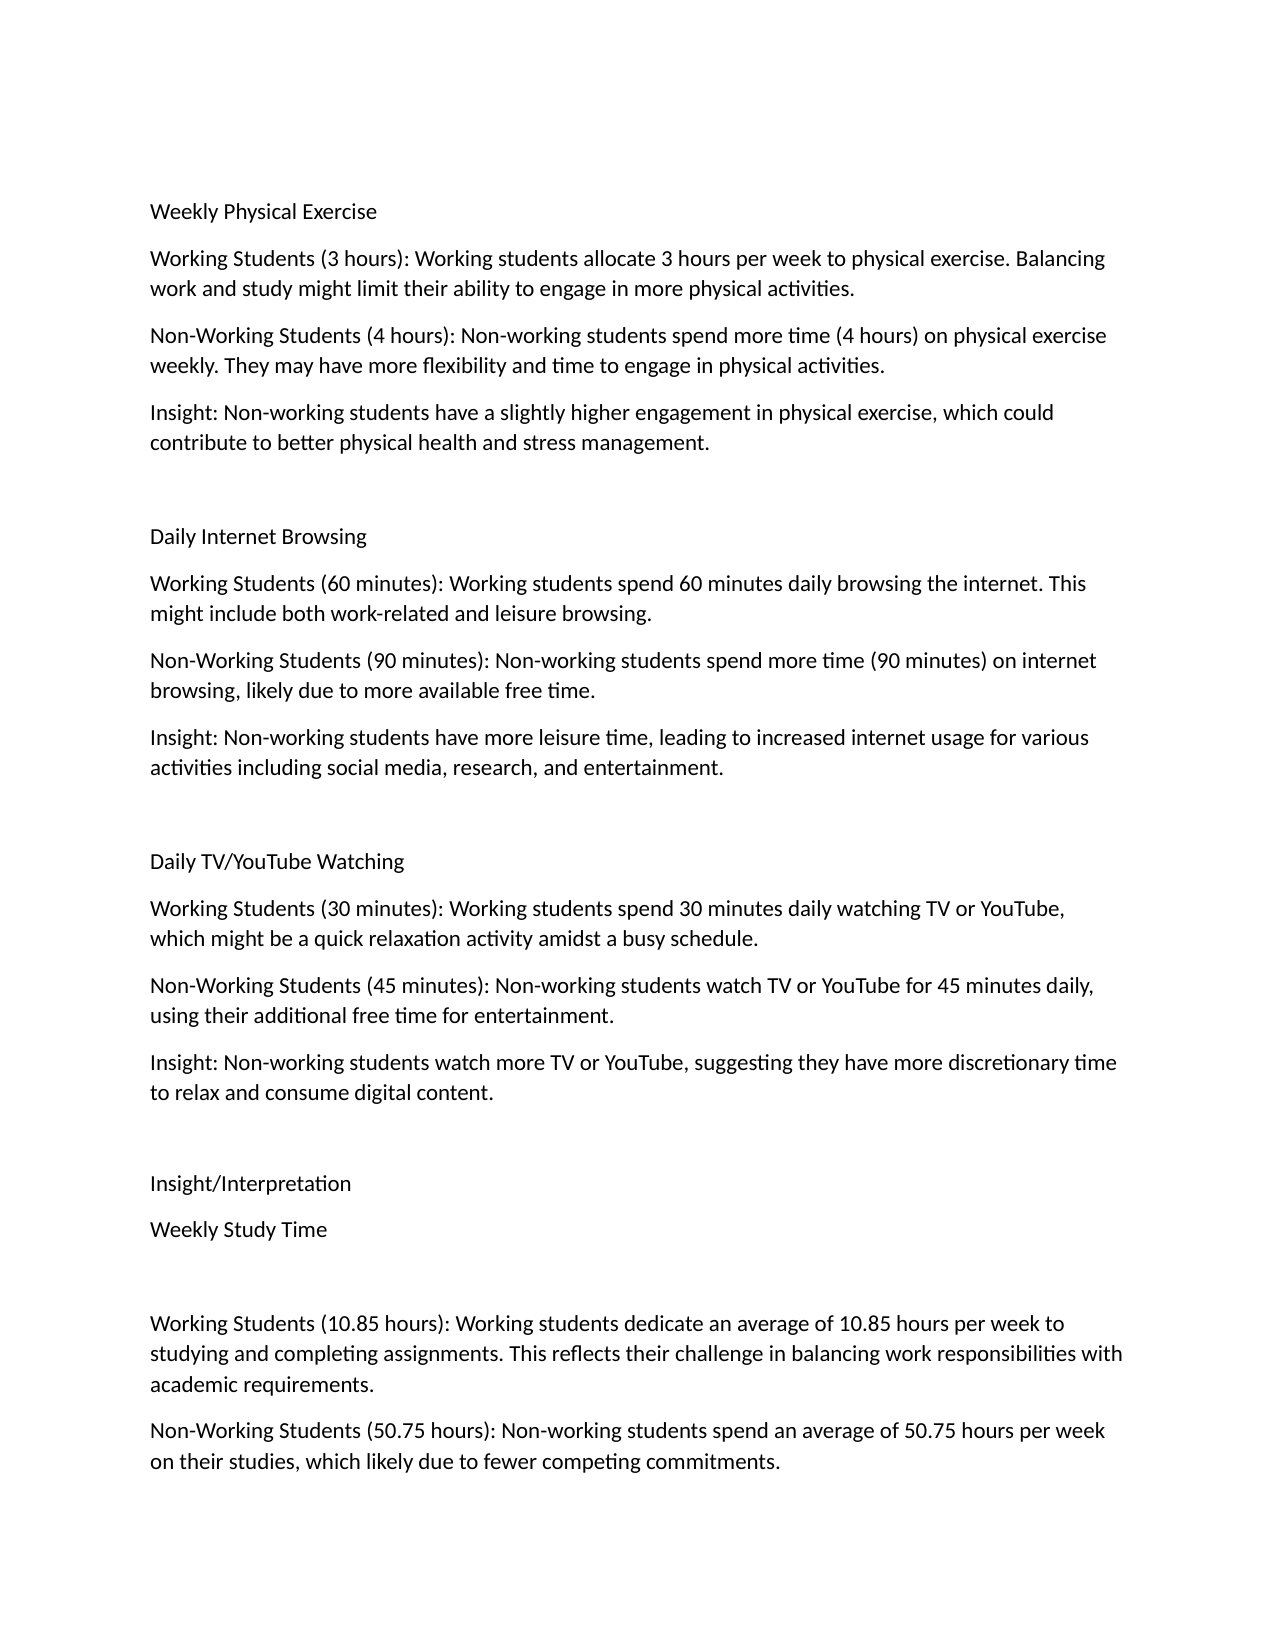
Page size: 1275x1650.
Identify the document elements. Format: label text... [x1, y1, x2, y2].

text Weekly Study Time [150, 1216, 1125, 1244]
text Working Students (3 hours): Working students allocate 3 hours per week to physical exercise. Balancing work and study might limit their ability to engage in more physical activities. [150, 244, 1125, 302]
text Weekly Physical Exercise [150, 197, 1125, 225]
text Daily Internet Browsing [150, 522, 1125, 550]
text Working Students (60 minutes): Working students spend 60 minutes daily browsing the internet. This might include both work-related and leisure browsing. [150, 569, 1125, 627]
text Non-Working Students (50.75 hours): Non-working students spend an average of 50.75 hours per week on their studies, which likely due to fewer competing commitments. [150, 1417, 1125, 1475]
text Insight: Non-working students have a slightly higher engagement in physical exercise, which could contribute to better physical health and stress management. [150, 398, 1125, 456]
text Insight: Non-working students watch more TV or YouTube, suggesting they have more discretionary time to relax and consume digital content. Insight/Interpretation [150, 1048, 1125, 1197]
text Insight: Non-working students have more leisure time, leading to increased internet usage for various activities including social media, research, and entertainment. [150, 723, 1125, 781]
text Non-Working Students (45 minutes): Non-working students watch TV or YouTube for 45 minutes daily, using their additional free time for entertainment. [150, 971, 1125, 1029]
text Non-Working Students (90 minutes): Non-working students spend more time (90 minutes) on internet browsing, likely due to more available free time. [150, 646, 1125, 704]
text Working Students (30 minutes): Working students spend 30 minutes daily watching TV or YouTube, which might be a quick relaxation activity amidst a busy schedule. [150, 894, 1125, 952]
text Daily TV/YouTube Watching [150, 847, 1125, 875]
text Non-Working Students (4 hours): Non-working students spend more time (4 hours) on physical exercise weekly. They may have more flexibility and time to engage in physical activities. [150, 321, 1125, 379]
text Working Students (10.85 hours): Working students dedicate an average of 10.85 hours per week to studying and completing assignments. This reflects their challenge in balancing work responsibilities with academic requirements. [150, 1309, 1125, 1398]
